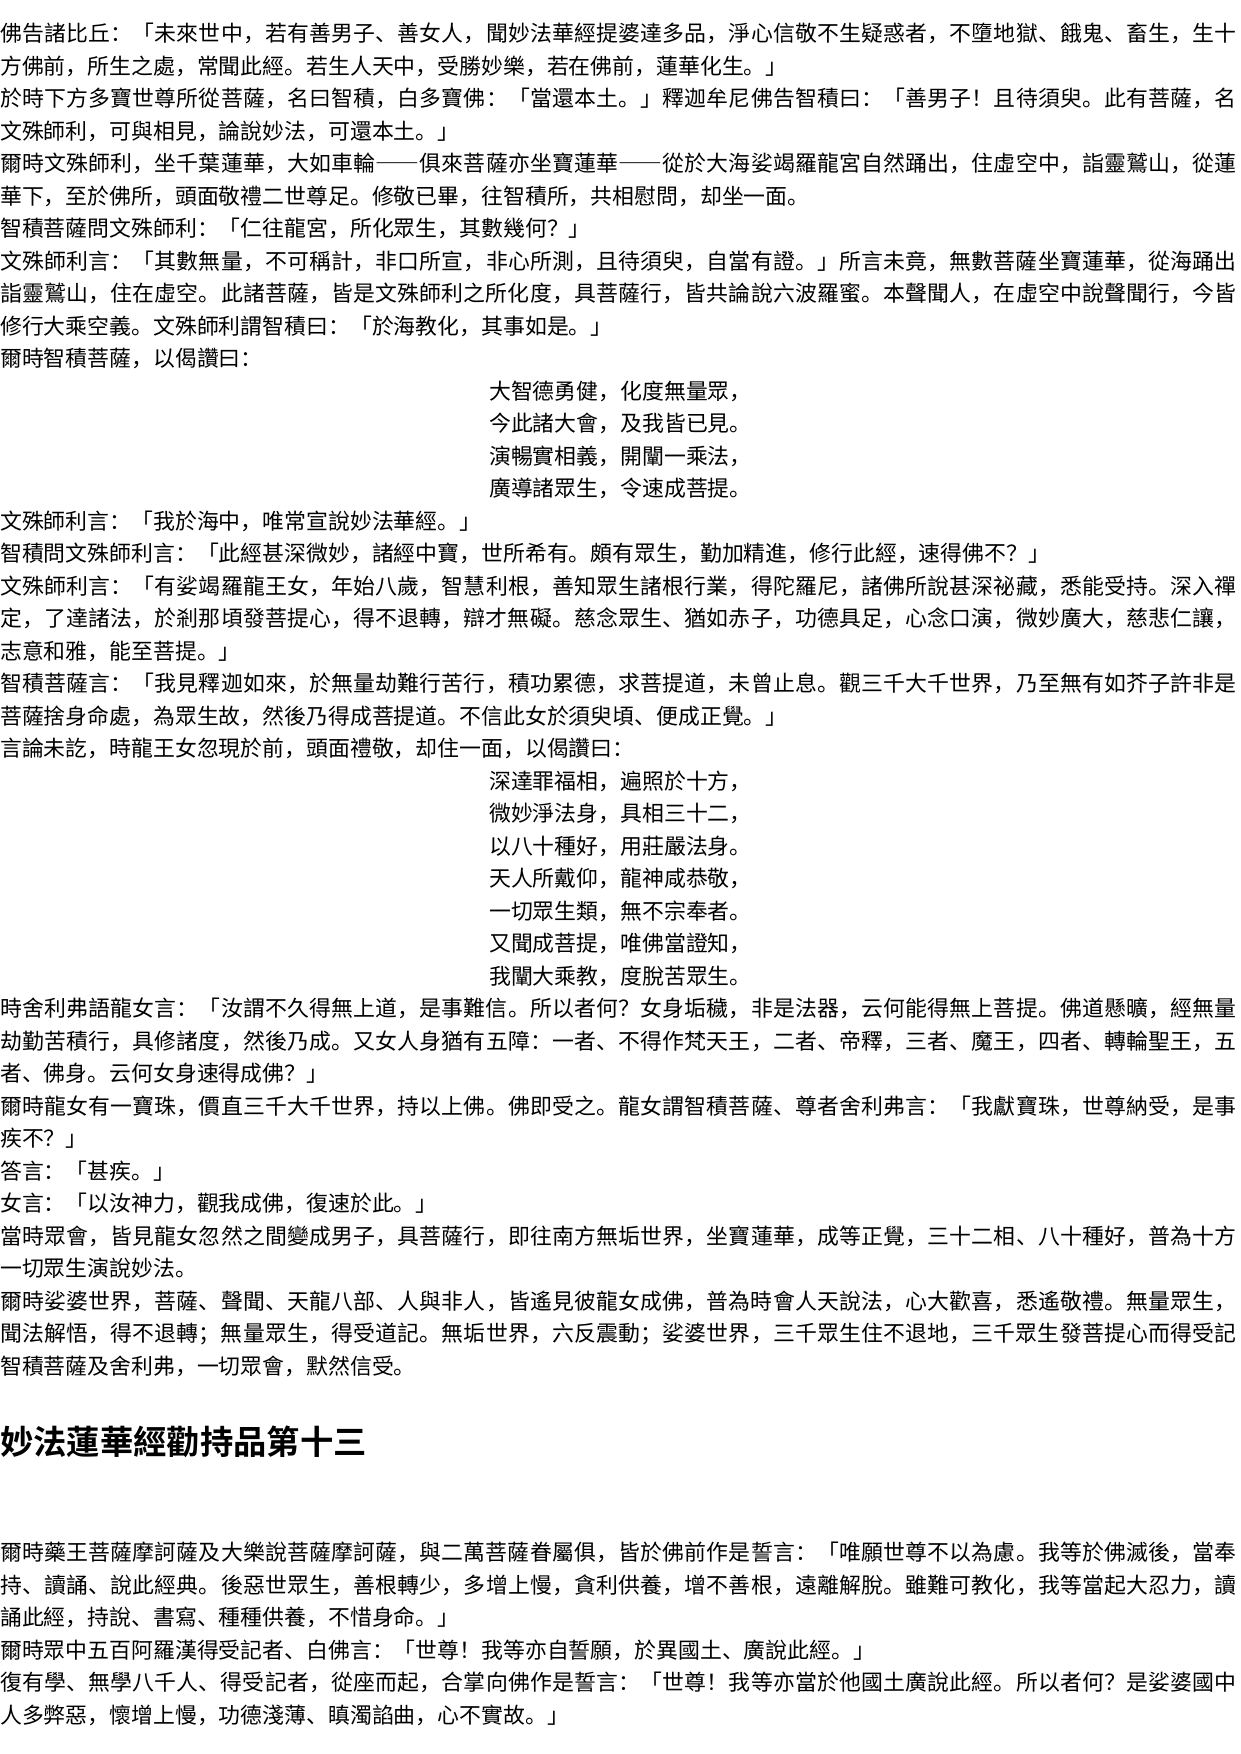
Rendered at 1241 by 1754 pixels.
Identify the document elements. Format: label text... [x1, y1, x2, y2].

text 時舍利弗語龍女言：「汝謂不久得無上道，是事難信。所以者何？女身垢穢，非是法器，云何能得無上菩提。佛道懸曠，經無量劫勤苦積行，具修諸度，然後乃成。又女人身猶有五障：一者、不得作梵天王，二者、帝釋，三者、魔王，四者、轉輪聖王，五者、佛身。云何女身速得成佛？」 [0, 991, 1240, 1088]
subtitle 妙法蓮華經勸持品第十三 [0, 1408, 1240, 1473]
text 以八十種好，用莊嚴法身。 [0, 828, 1240, 861]
text 復有學、無學八千人、得受記者，從座而起，合掌向佛作是誓言：「世尊！我等亦當於他國土廣說此經。所以者何？是娑婆國中，人多弊惡，懷增上慢，功德淺薄、瞋濁諂曲，心不實故。」 [0, 1665, 1240, 1730]
text 今此諸大會，及我皆已見。 [0, 406, 1240, 438]
text 智積問文殊師利言：「此經甚深微妙，諸經中寶，世所希有。頗有眾生，勤加精進，修行此經，速得佛不？」 [0, 536, 1240, 568]
text 文殊師利言：「有娑竭羅龍王女，年始八歲，智慧利根，善知眾生諸根行業，得陀羅尼，諸佛所說甚深祕藏，悉能受持。深入禪定，了達諸法，於剎那頃發菩提心，得不退轉，辯才無礙。慈念眾生、猶如赤子，功德具足，心念口演，微妙廣大，慈悲仁讓，志意和雅，能至菩提。」 [0, 568, 1240, 666]
text 爾時龍女有一寶珠，價直三千大千世界，持以上佛。佛即受之。龍女謂智積菩薩、尊者舍利弗言：「我獻寶珠，世尊納受，是事疾不？」 [0, 1088, 1240, 1153]
text 微妙淨法身，具相三十二， [0, 796, 1240, 828]
text 爾時眾中五百阿羅漢得受記者、白佛言：「世尊！我等亦自誓願，於異國土、廣說此經。」 [0, 1632, 1240, 1665]
text 天人所戴仰，龍神咸恭敬， [0, 861, 1240, 893]
text 智積菩薩言：「我見釋迦如來，於無量劫難行苦行，積功累德，求菩提道，未曾止息。觀三千大千世界，乃至無有如芥子許非是菩薩捨身命處，為眾生故，然後乃得成菩提道。不信此女於須臾頃、便成正覺。」 [0, 666, 1240, 731]
text 文殊師利言：「我於海中，唯常宣說妙法華經。」 [0, 503, 1240, 536]
text 爾時藥王菩薩摩訶薩及大樂說菩薩摩訶薩，與二萬菩薩眷屬俱，皆於佛前作是誓言：「唯願世尊不以為慮。我等於佛滅後，當奉持、讀誦、說此經典。後惡世眾生，善根轉少，多增上慢，貪利供養，增不善根，遠離解脫。雖難可教化，我等當起大忍力，讀誦此經，持說、書寫、種種供養，不惜身命。」 [0, 1535, 1240, 1632]
text 演暢實相義，開闡一乘法， [0, 438, 1240, 471]
text 爾時文殊師利，坐千葉蓮華，大如車輪——俱來菩薩亦坐寶蓮華——從於大海娑竭羅龍宮自然踊出，住虛空中，詣靈鷲山，從蓮華下，至於佛所，頭面敬禮二世尊足。修敬已畢，往智積所，共相慰問，却坐一面。 [0, 146, 1240, 211]
text 答言：「甚疾。」 [0, 1153, 1240, 1186]
text 廣導諸眾生，令速成菩提。 [0, 471, 1240, 503]
text 佛告諸比丘：「未來世中，若有善男子、善女人，聞妙法華經提婆達多品，淨心信敬不生疑惑者，不墮地獄、餓鬼、畜生，生十方佛前，所生之處，常聞此經。若生人天中，受勝妙樂，若在佛前，蓮華化生。」 [0, 16, 1240, 81]
text 智積菩薩問文殊師利：「仁往龍宮，所化眾生，其數幾何？」 [0, 211, 1240, 243]
text 於時下方多寶世尊所從菩薩，名曰智積，白多寶佛：「當還本土。」釋迦牟尼佛告智積曰：「善男子！且待須臾。此有菩薩，名文殊師利，可與相見，論說妙法，可還本土。」 [0, 81, 1240, 146]
text 我闡大乘教，度脫苦眾生。 [0, 958, 1240, 991]
text 當時眾會，皆見龍女忽然之間變成男子，具菩薩行，即往南方無垢世界，坐寶蓮華，成等正覺，三十二相、八十種好，普為十方一切眾生演說妙法。 [0, 1218, 1240, 1283]
text 深達罪福相，遍照於十方， [0, 763, 1240, 796]
text 大智德勇健，化度無量眾， [0, 373, 1240, 406]
text 爾時娑婆世界，菩薩、聲聞、天龍八部、人與非人，皆遙見彼龍女成佛，普為時會人天說法，心大歡喜，悉遙敬禮。無量眾生，聞法解悟，得不退轉；無量眾生，得受道記。無垢世界，六反震動；娑婆世界，三千眾生住不退地，三千眾生發菩提心而得受記。智積菩薩及舍利弗，一切眾會，默然信受。 [0, 1283, 1240, 1381]
text 一切眾生類，無不宗奉者。 [0, 893, 1240, 926]
text 言論未訖，時龍王女忽現於前，頭面禮敬，却住一面，以偈讚曰： [0, 731, 1240, 763]
text 女言：「以汝神力，觀我成佛，復速於此。」 [0, 1186, 1240, 1218]
text 文殊師利言：「其數無量，不可稱計，非口所宣，非心所測，且待須臾，自當有證。」所言未竟，無數菩薩坐寶蓮華，從海踊出，詣靈鷲山，住在虛空。此諸菩薩，皆是文殊師利之所化度，具菩薩行，皆共論說六波羅蜜。本聲聞人，在虛空中說聲聞行，今皆修行大乘空義。文殊師利謂智積曰：「於海教化，其事如是。」 [0, 243, 1240, 341]
text 爾時智積菩薩，以偈讚曰： [0, 341, 1240, 373]
text 又聞成菩提，唯佛當證知， [0, 926, 1240, 958]
